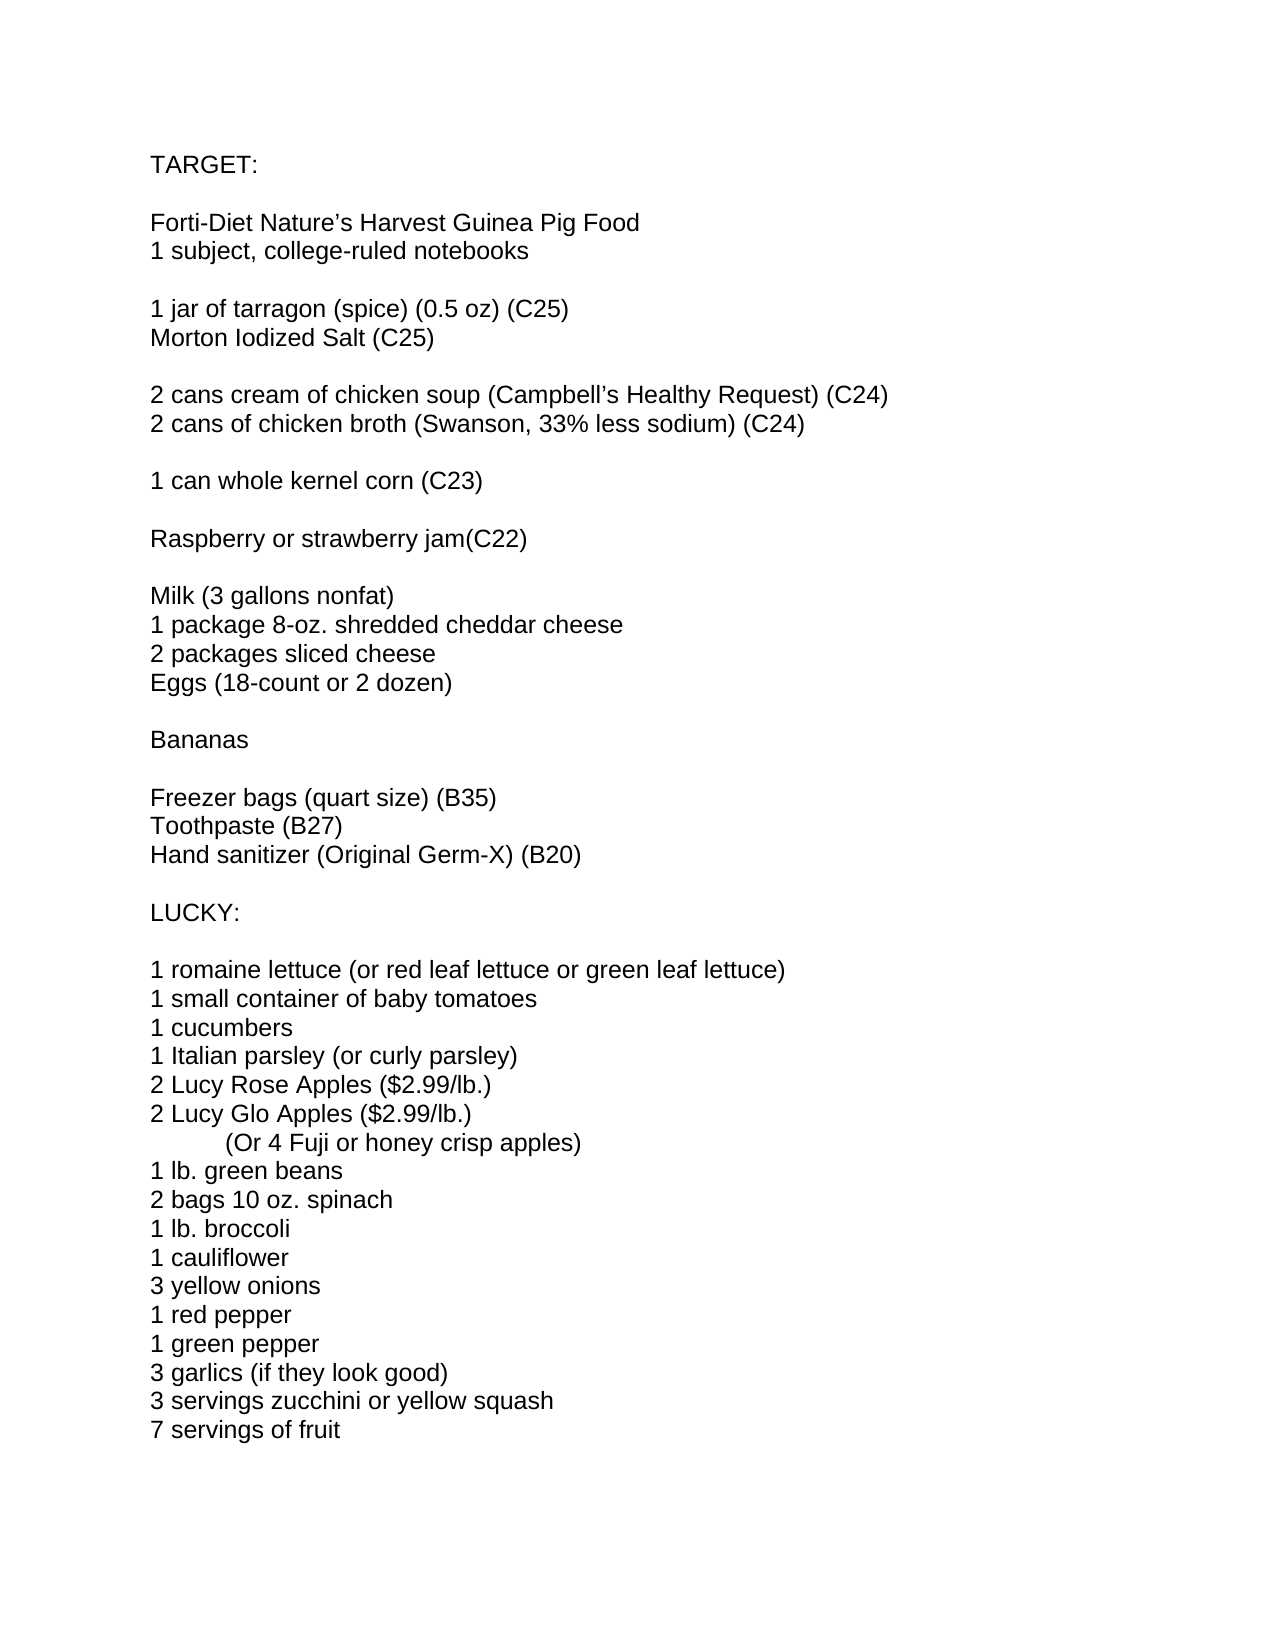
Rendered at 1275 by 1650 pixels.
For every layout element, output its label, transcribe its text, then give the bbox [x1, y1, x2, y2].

text 1 can whole kernel corn (C23) [150, 466, 1125, 495]
text 1 green pepper [150, 1329, 1125, 1357]
text Raspberry or strawberry jam(C22) [150, 524, 1125, 552]
text 1 romaine lettuce (or red leaf lettuce or green leaf lettuce) [150, 955, 1125, 984]
text 1 Italian parsley (or curly parsley) [150, 1041, 1125, 1070]
text 7 servings of fruit [150, 1415, 1125, 1444]
text 1 lb. broccoli [150, 1214, 1125, 1242]
text Eggs (18-count or 2 dozen) [150, 667, 1125, 696]
text LUCKY: [150, 897, 1125, 926]
text 2 cans cream of chicken soup (Campbell’s Healthy Request) (C24) [150, 380, 1125, 409]
text Milk (3 gallons nonfat) [150, 581, 1125, 610]
text (Or 4 Fuji or honey crisp apples) [150, 1127, 1125, 1156]
text Toothpaste (B27) [150, 811, 1125, 840]
text Forti-Diet Nature’s Harvest Guinea Pig Food [150, 207, 1125, 236]
text 1 lb. green beans [150, 1156, 1125, 1185]
text 1 package 8-oz. shredded cheddar cheese [150, 610, 1125, 639]
text 1 jar of tarragon (spice) (0.5 oz) (C25) [150, 294, 1125, 322]
text 1 small container of baby tomatoes [150, 984, 1125, 1012]
text 1 red pepper [150, 1300, 1125, 1329]
text 2 packages sliced cheese [150, 639, 1125, 667]
text 3 yellow onions [150, 1271, 1125, 1300]
text 1 cucumbers [150, 1012, 1125, 1041]
text 2 bags 10 oz. spinach [150, 1185, 1125, 1214]
text Bananas [150, 725, 1125, 754]
text Hand sanitizer (Original Germ-X) (B20) [150, 840, 1125, 869]
text 2 Lucy Glo Apples ($2.99/lb.) [150, 1099, 1125, 1127]
text Morton Iodized Salt (C25) [150, 322, 1125, 351]
text 1 cauliflower [150, 1242, 1125, 1271]
text Freezer bags (quart size) (B35) [150, 782, 1125, 811]
text 3 servings zucchini or yellow squash [150, 1386, 1125, 1415]
text TARGET: [150, 150, 1125, 179]
text 2 Lucy Rose Apples ($2.99/lb.) [150, 1070, 1125, 1099]
text 1 subject, college-ruled notebooks [150, 236, 1125, 265]
text 2 cans of chicken broth (Swanson, 33% less sodium) (C24) [150, 409, 1125, 437]
text 3 garlics (if they look good) [150, 1357, 1125, 1386]
